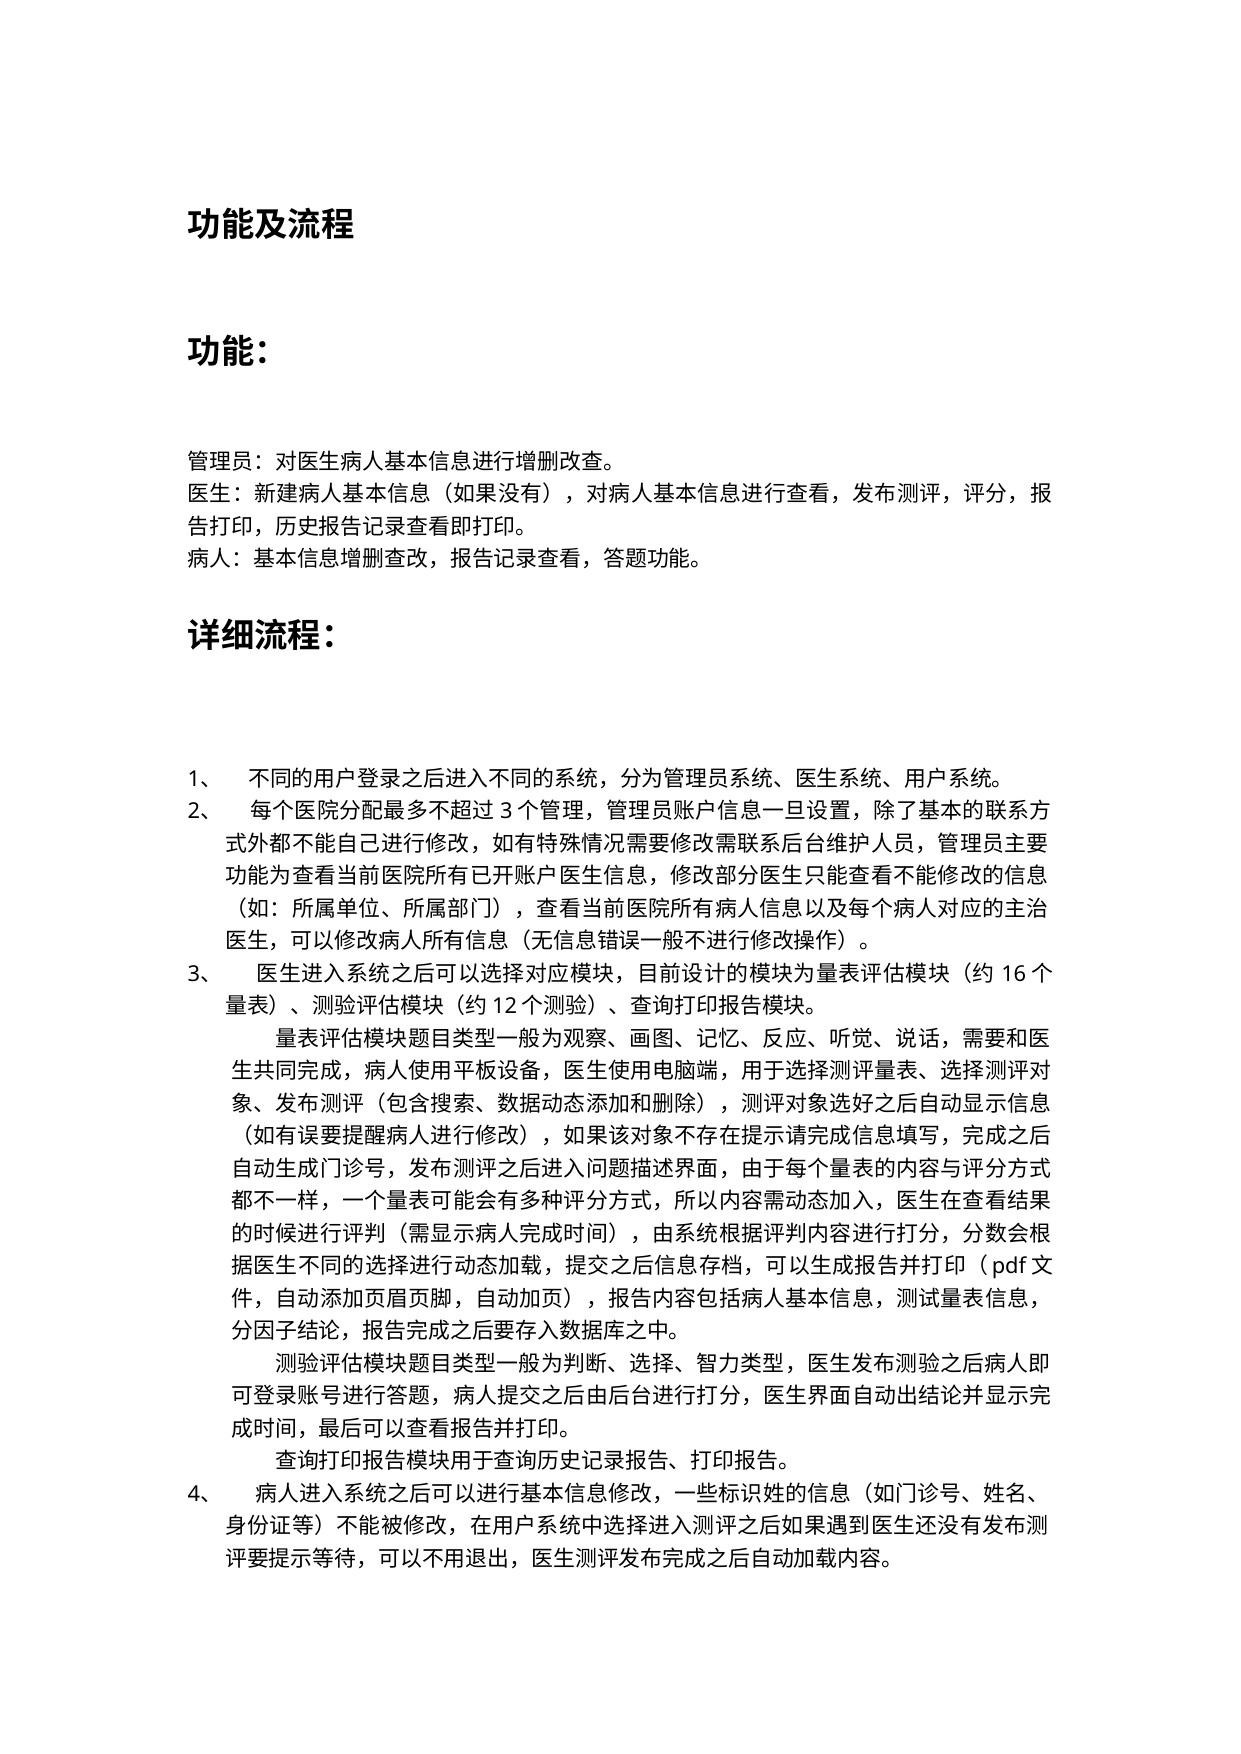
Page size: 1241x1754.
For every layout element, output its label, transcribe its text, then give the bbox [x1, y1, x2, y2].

subtitle 功能及流程 [187, 189, 1053, 254]
list 测验评估模块题目类型一般为判断、选择、智力类型，医生发布测验之后病人即可登录账号进行答题，病人提交之后由后台进行打分，医生界面自动出结论并显示完成时间，最后可以查看报告并打印。 [231, 1345, 1053, 1443]
text 病人：基本信息增删查改，报告记录查看，答题功能。 [187, 541, 1053, 573]
list 医生进入系统之后可以选择对应模块，目前设计的模块为量表评估模块（约16个量表）、测验评估模块（约12个测验）、查询打印报告模块。 [187, 955, 1053, 1020]
list 不同的用户登录之后进入不同的系统，分为管理员系统、医生系统、用户系统。 [187, 760, 1053, 793]
list 每个医院分配最多不超过3个管理，管理员账户信息一旦设置，除了基本的联系方式外都不能自己进行修改，如有特殊情况需要修改需联系后台维护人员，管理员主要功能为查看当前医院所有已开账户医生信息，修改部分医生只能查看不能修改的信息（如：所属单位、所属部门），查看当前医院所有病人信息以及每个病人对应的主治医生，可以修改病人所有信息（无信息错误一般不进行修改操作）。 [187, 793, 1053, 955]
subtitle 详细流程： [187, 601, 1053, 666]
list 量表评估模块题目类型一般为观察、画图、记忆、反应、听觉、说话，需要和医生共同完成，病人使用平板设备，医生使用电脑端，用于选择测评量表、选择测评对象、发布测评（包含搜索、数据动态添加和删除），测评对象选好之后自动显示信息（如有误要提醒病人进行修改），如果该对象不存在提示请完成信息填写，完成之后自动生成门诊号，发布测评之后进入问题描述界面，由于每个量表的内容与评分方式都不一样，一个量表可能会有多种评分方式，所以内容需动态加入，医生在查看结果的时候进行评判（需显示病人完成时间），由系统根据评判内容进行打分，分数会根据医生不同的选择进行动态加载，提交之后信息存档，可以生成报告并打印（pdf文件，自动添加页眉页脚，自动加页），报告内容包括病人基本信息，测试量表信息，分因子结论，报告完成之后要存入数据库之中。 [231, 1020, 1053, 1345]
text 管理员：对医生病人基本信息进行增删改查。 [187, 443, 1053, 476]
list 查询打印报告模块用于查询历史记录报告、打印报告。 [231, 1443, 1053, 1475]
text 医生：新建病人基本信息（如果没有），对病人基本信息进行查看，发布测评，评分，报告打印，历史报告记录查看即打印。 [187, 476, 1053, 541]
list 病人进入系统之后可以进行基本信息修改，一些标识姓的信息（如门诊号、姓名、身份证等）不能被修改，在用户系统中选择进入测评之后如果遇到医生还没有发布测评要提示等待，可以不用退出，医生测评发布完成之后自动加载内容。 [187, 1475, 1053, 1573]
subtitle 功能： [187, 316, 1053, 381]
